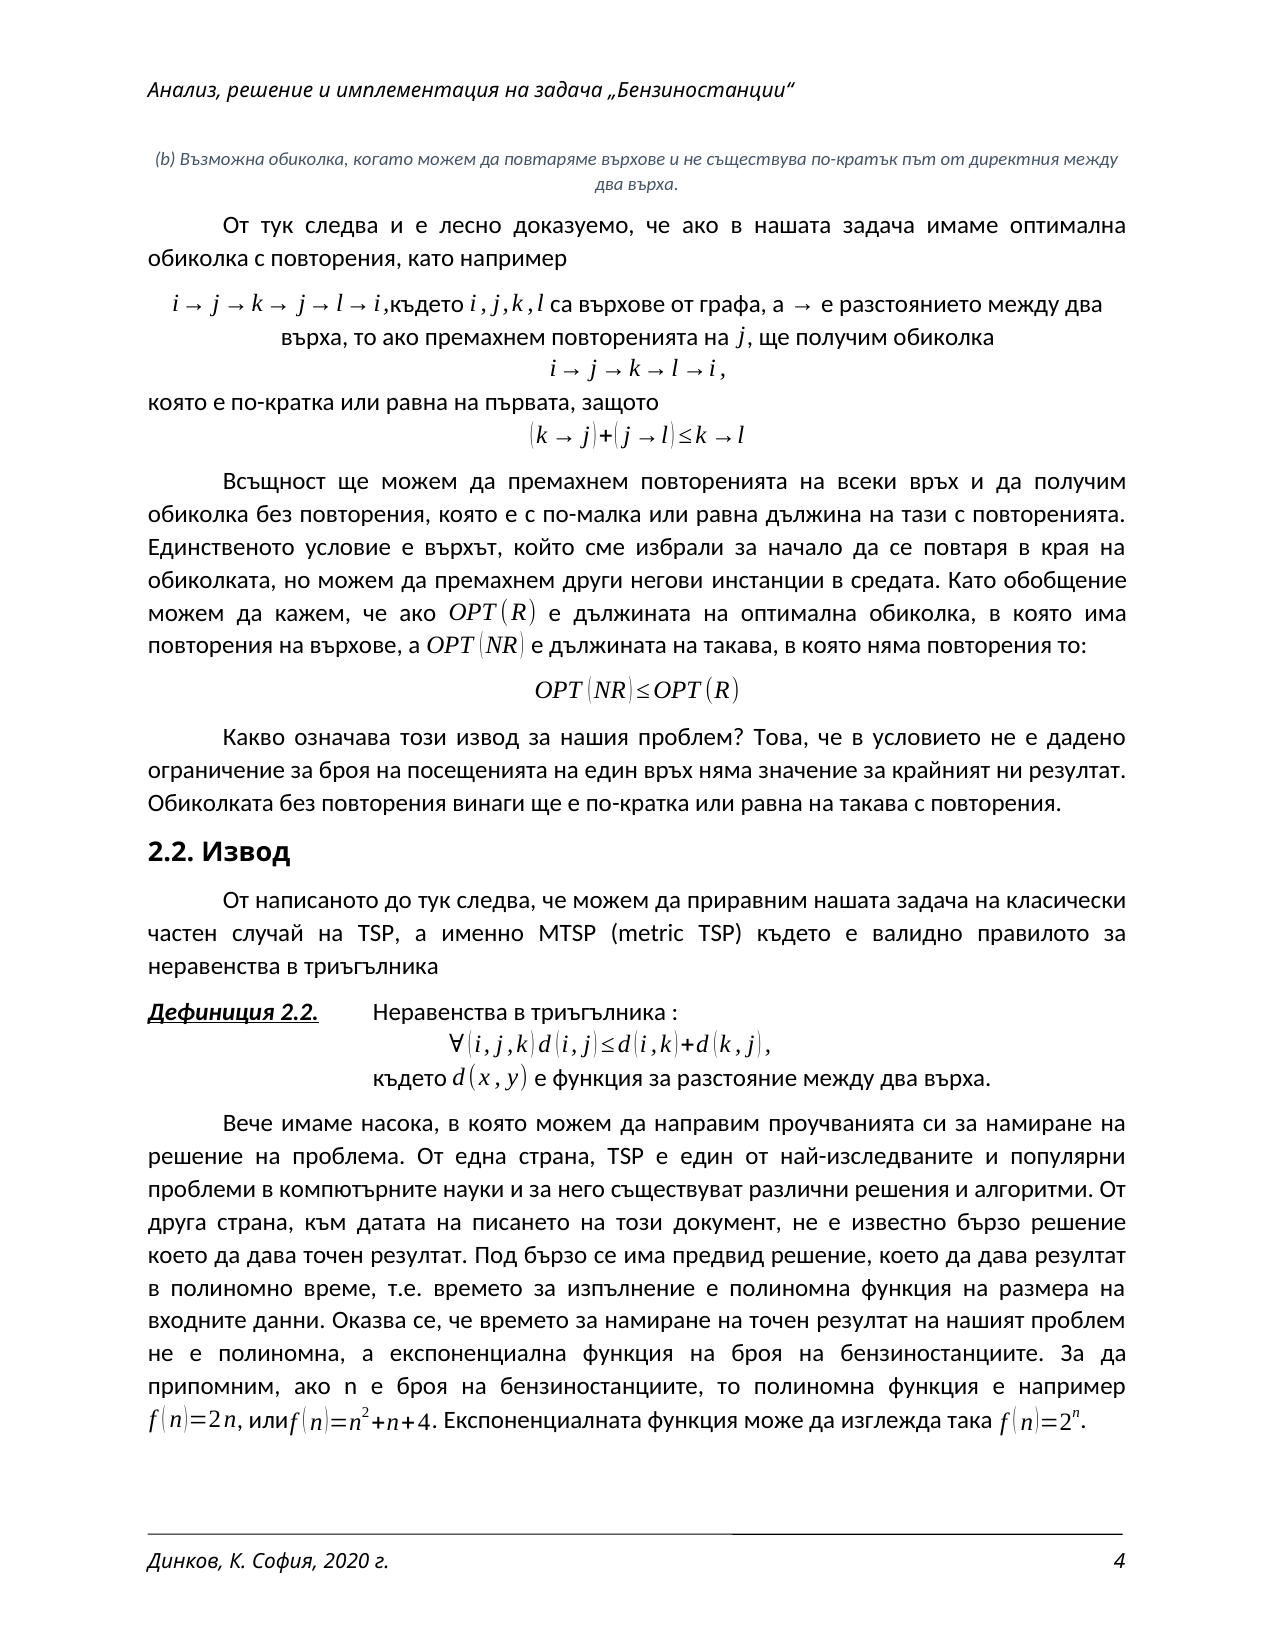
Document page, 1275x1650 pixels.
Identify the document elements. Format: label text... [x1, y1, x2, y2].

text От написаното до тук следва, че можем да приравним нашата задача на класически частен случай на TSP, а именно MTSP (metric TSP) където е валидно правилото за неравенства в триъгълника [148, 884, 1127, 981]
text Всъщност ще можем да премахнем повторенията на всеки връх и да получим обиколка без повторения, която е с по-малка или равна дължина на тази с повторенията. Единственото условие е върхът, който сме избрали за начало да се повтаря в края на обиколката, но можем да премахнем други негови инстанции в средата. Като обобщение можем да кажем, че ако е дължината на оптимална обиколка, в която има повторения на върхове, а е дължината на такава, в която няма повторения то: [148, 465, 1127, 660]
text Вече имаме насока, в която можем да направим проучванията си за намиране на решение на проблема. От една страна, TSP e един от най-изследваните и популярни проблеми в компютърните науки и за него съществуват различни решения и алгоритми. От друга страна, към датата на писането на този документ, не е известно бързо решение което да дава точен резултат. Под бързо се има предвид решение, което да дава резултат в полиномно време, т.е. времето за изпълнение е полиномна функция на размера на входните данни. Оказва се, че времето за намиране на точен резултат на нашият проблем не е полиномна, а експоненциална функция на броя на бензиностанциите. За да припомним, ако n е броя на бензиностанциите, то полиномна функция е например , или. Експоненциалната функция може да изглежда така . [148, 1107, 1127, 1436]
text От тук следва и е лесно доказуемо, че ако в нашата задача имаме оптимална обиколка с повторения, като например [148, 209, 1127, 273]
text Дефиниция 2.2. Неравенства в триъгълника : [148, 996, 1127, 1026]
text където e функция за разстояние между два върха. [298, 1062, 1127, 1092]
text където са върхове от графа, а е разстоянието между два върха, то ако премахнем повторенията на , ще получим обиколка [148, 288, 1127, 351]
text която е по-кратка или равна на първата, защото [148, 387, 1127, 417]
text Какво означава този извод за нашия проблем? Това, че в условието не е дадено ограничение за броя на посещенията на един връх няма значение за крайният ни резултат. Обиколката без повторения винаги ще е по-кратка или равна на такава с повторения. [148, 721, 1127, 817]
subtitle 2.2. Извод [148, 832, 1127, 869]
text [148, 148, 1127, 195]
